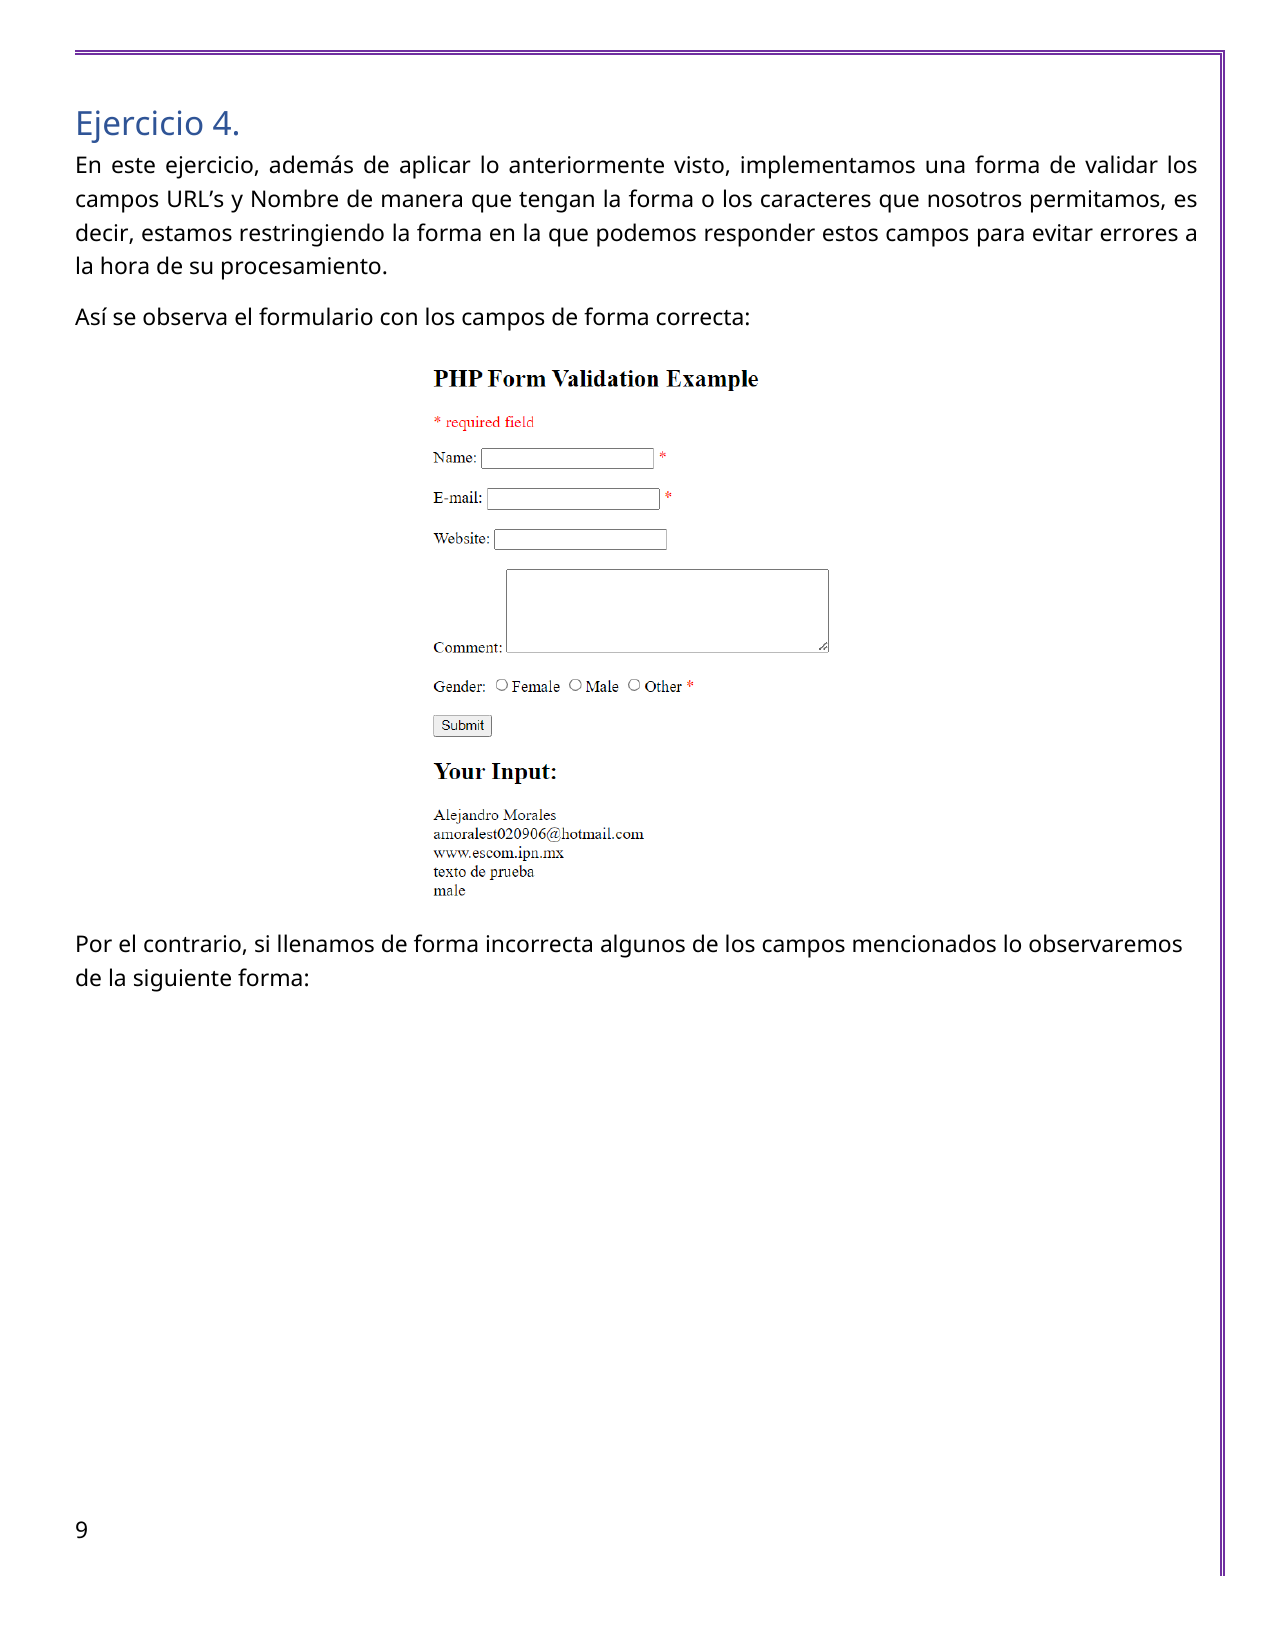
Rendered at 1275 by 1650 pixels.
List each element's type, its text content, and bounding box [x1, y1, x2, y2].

picture [425, 351, 850, 909]
text Por el contrario, si llenamos de forma incorrecta algunos de los campos mencionados lo observaremos de la siguiente forma: [75, 928, 1200, 993]
text En este ejercicio, además de aplicar lo anteriormente visto, implementamos una forma de validar los campos URL’s y Nombre de manera que tengan la forma o los caracteres que nosotros permitamos, es decir, estamos restringiendo la forma en la que podemos responder estos campos para evitar errores a la hora de su procesamiento. [75, 149, 1200, 281]
subtitle Ejercicio 4. [75, 100, 1200, 145]
text Así se observa el formulario con los campos de forma correcta: [75, 301, 1200, 332]
